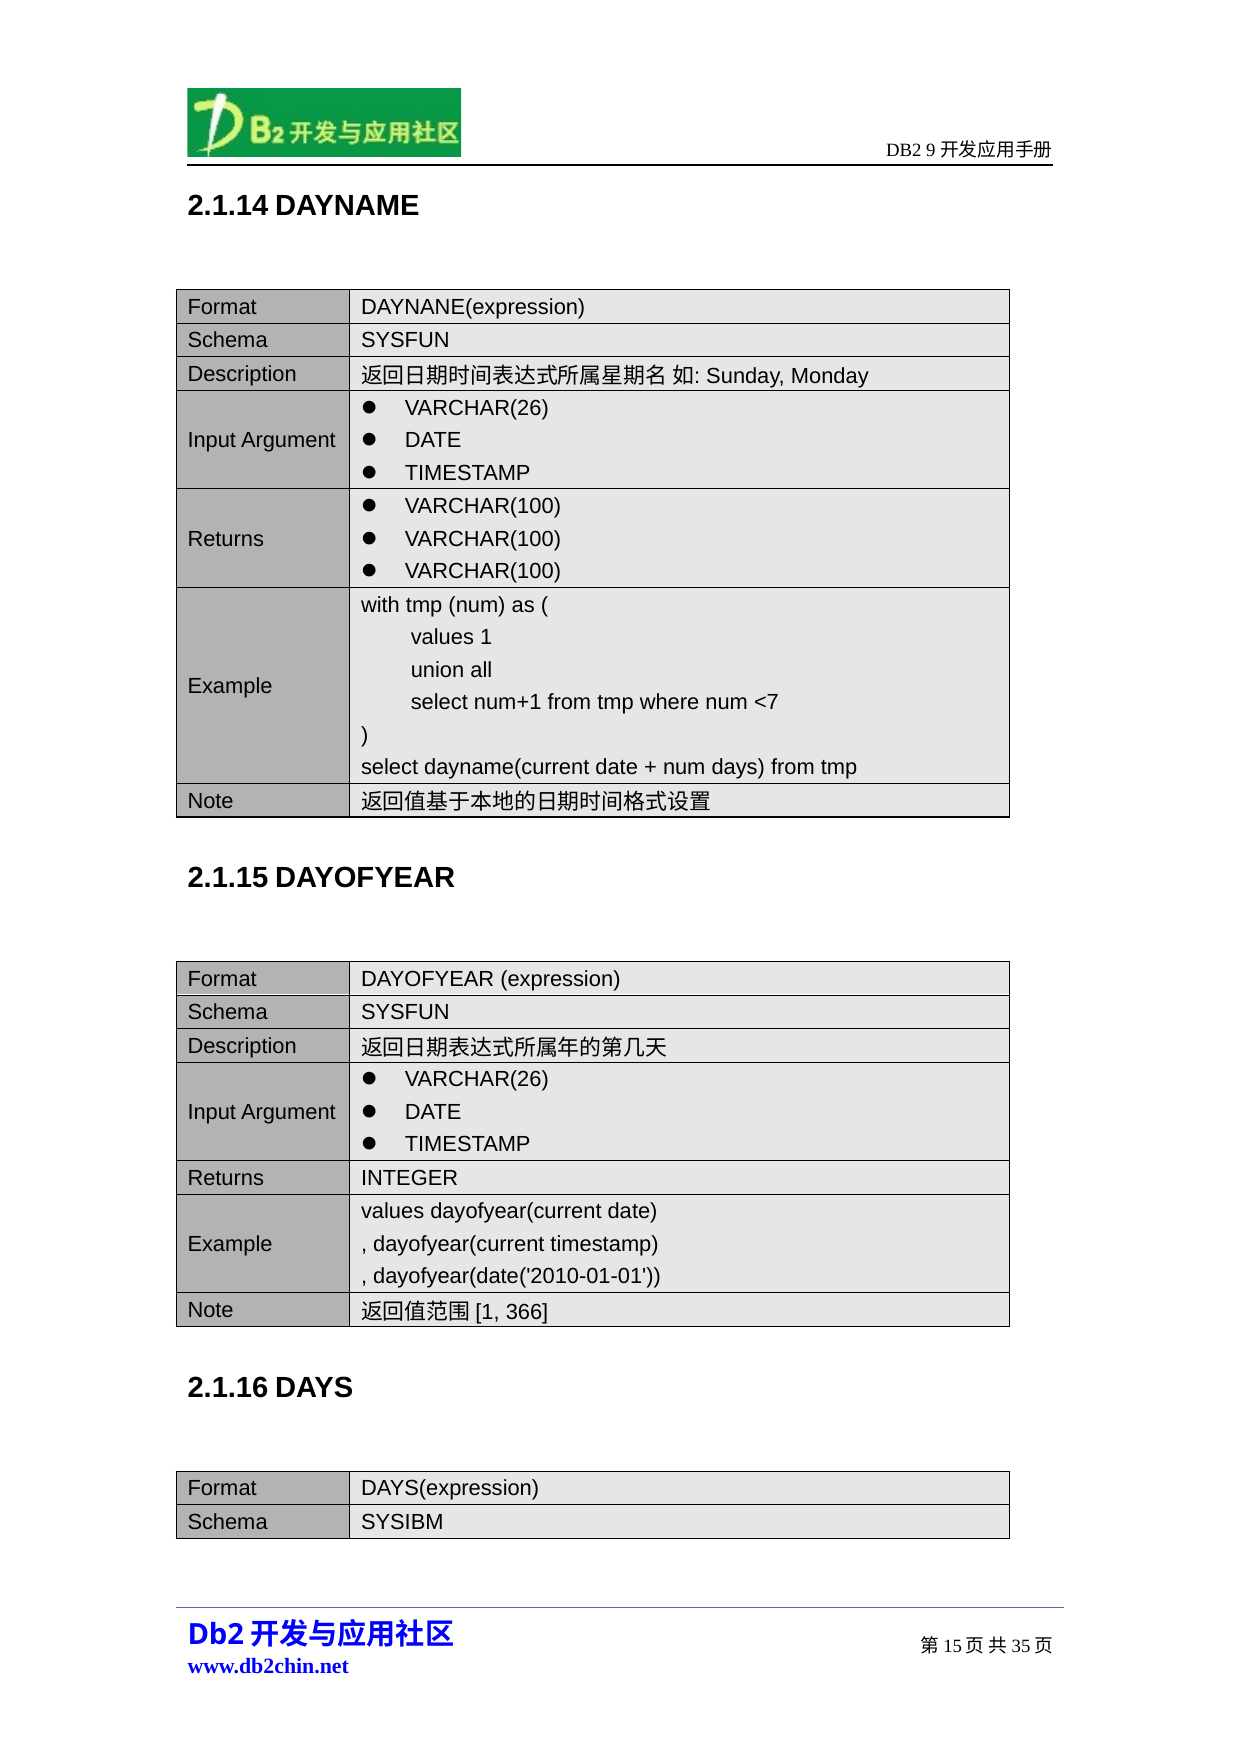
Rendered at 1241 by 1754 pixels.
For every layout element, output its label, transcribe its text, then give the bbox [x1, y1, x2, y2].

table_cell SYSIBM [350, 1505, 1009, 1538]
table_cell VARCHAR(100) VARCHAR(100) VARCHAR(100) [350, 489, 1009, 587]
table_cell Description [177, 357, 349, 390]
table_header DAYS(expression) [350, 1472, 1009, 1504]
table_header Format [177, 1472, 349, 1504]
table_header Format [177, 290, 349, 323]
table_cell Input Argument [177, 1063, 349, 1160]
table_cell Description [177, 1029, 349, 1062]
table_cell VARCHAR(26) DATE TIMESTAMP [350, 1063, 1009, 1160]
subtitle DAYS [187, 1354, 1053, 1419]
table_cell Note [177, 1293, 349, 1326]
table_header Format [177, 962, 349, 994]
table_cell 返回日期表达式所属年的第几天 [350, 1029, 1009, 1062]
table_cell Example [177, 588, 349, 783]
table_cell 返回值基于本地的日期时间格式设置 [350, 784, 1009, 816]
table_cell Returns [177, 489, 349, 587]
table_cell Schema [177, 324, 349, 356]
table_cell with tmp (num) as ( values 1 union all select num+1 from tmp where num <7 ) select dayname(current date + num days) from tmp [350, 588, 1009, 783]
table_cell 返回日期时间表达式所属星期名 如: Sunday, Monday [350, 357, 1009, 390]
picture [187, 88, 462, 157]
table_cell 返回值范围 [1, 366] [350, 1293, 1009, 1326]
table_header DAYOFYEAR (expression) [350, 962, 1009, 994]
subtitle DAYOFYEAR [187, 844, 1053, 909]
table_cell Schema [177, 996, 349, 1028]
table_cell Returns [177, 1161, 349, 1194]
subtitle DAYNAME [187, 172, 1053, 237]
table_cell Note [177, 784, 349, 816]
table_cell VARCHAR(26) DATE TIMESTAMP [350, 391, 1009, 488]
table_cell Example [177, 1195, 349, 1292]
table_header DAYNANE(expression) [350, 290, 1009, 323]
table_cell Schema [177, 1505, 349, 1538]
table_cell INTEGER [350, 1161, 1009, 1194]
table_cell SYSFUN [350, 996, 1009, 1028]
table_cell Input Argument [177, 391, 349, 488]
table_cell SYSFUN [350, 324, 1009, 356]
table_cell values dayofyear(current date) , dayofyear(current timestamp) , dayofyear(date('2010-01-01')) [350, 1195, 1009, 1292]
